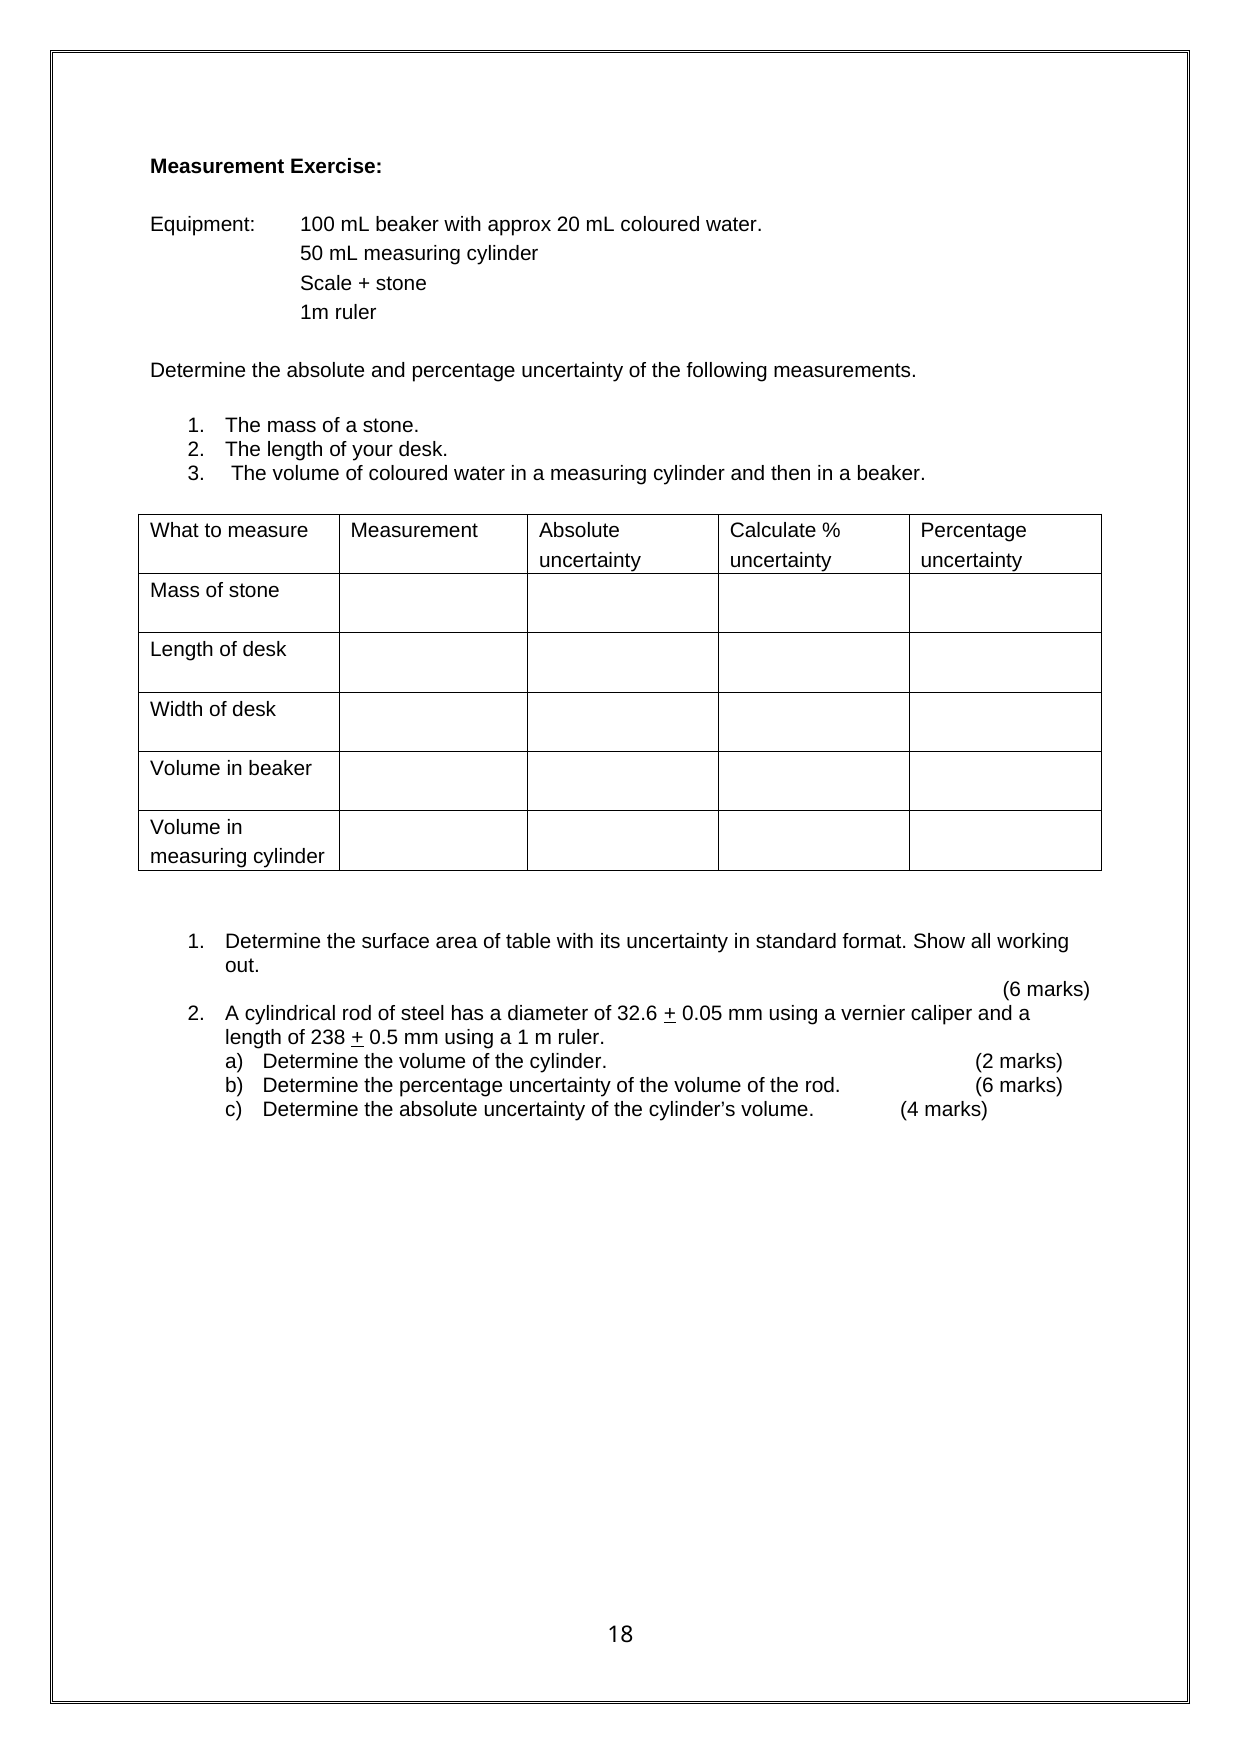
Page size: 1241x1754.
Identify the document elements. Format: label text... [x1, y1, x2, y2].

table_header What to measure [139, 515, 339, 573]
list A cylindrical rod of steel has a diameter of 32.6 + 0.05 mm using a vernier caliper and a length of 238 + 0.5 mm using a 1 m ruler. [187, 1001, 1090, 1049]
table_cell [340, 752, 527, 810]
table_cell [340, 693, 527, 751]
list The length of your desk. [187, 436, 1090, 460]
table_cell [340, 574, 527, 632]
list The volume of coloured water in a measuring cylinder and then in a beaker. [187, 460, 1090, 484]
table_cell [719, 633, 909, 692]
text Measurement Exercise: [150, 150, 1090, 179]
list The mass of a stone. [187, 412, 1090, 436]
text 1m ruler [150, 296, 1090, 325]
list Determine the absolute uncertainty of the cylinder’s volume. (4 marks) [225, 1097, 1090, 1121]
table_cell [528, 752, 718, 810]
table_cell Volume in beaker [139, 752, 339, 810]
list Determine the percentage uncertainty of the volume of the rod. (6 marks) [225, 1073, 1090, 1097]
list Determine the surface area of table with its uncertainty in standard format. Show all working out. [187, 929, 1090, 977]
text Scale + stone [150, 267, 1090, 296]
table_header Absolute uncertainty [528, 515, 718, 573]
table_cell [910, 693, 1101, 751]
table_cell [528, 633, 718, 692]
table_cell Length of desk [139, 633, 339, 692]
table_cell [719, 693, 909, 751]
table_cell [340, 811, 527, 870]
text (6 marks) [225, 977, 1090, 1001]
table_cell [719, 752, 909, 810]
text Equipment: 100 mL beaker with approx 20 mL coloured water. [150, 208, 1090, 237]
table_header Measurement [340, 515, 527, 573]
table_cell Mass of stone [139, 574, 339, 632]
table_cell [528, 811, 718, 870]
table_cell [528, 693, 718, 751]
table_cell [719, 574, 909, 632]
table_cell [910, 574, 1101, 632]
table_cell Width of desk [139, 693, 339, 751]
table_cell [719, 811, 909, 870]
table_header Calculate % uncertainty [719, 515, 909, 573]
list Determine the volume of the cylinder. (2 marks) [225, 1049, 1090, 1073]
table_header Percentage uncertainty [910, 515, 1101, 573]
table_cell [340, 633, 527, 692]
table_cell [910, 752, 1101, 810]
table_cell [528, 574, 718, 632]
table_cell Volume in measuring cylinder [139, 811, 339, 870]
table_cell [910, 633, 1101, 692]
table_cell [910, 811, 1101, 870]
text 50 mL measuring cylinder [150, 237, 1090, 267]
text Determine the absolute and percentage uncertainty of the following measurements. [150, 354, 1090, 383]
